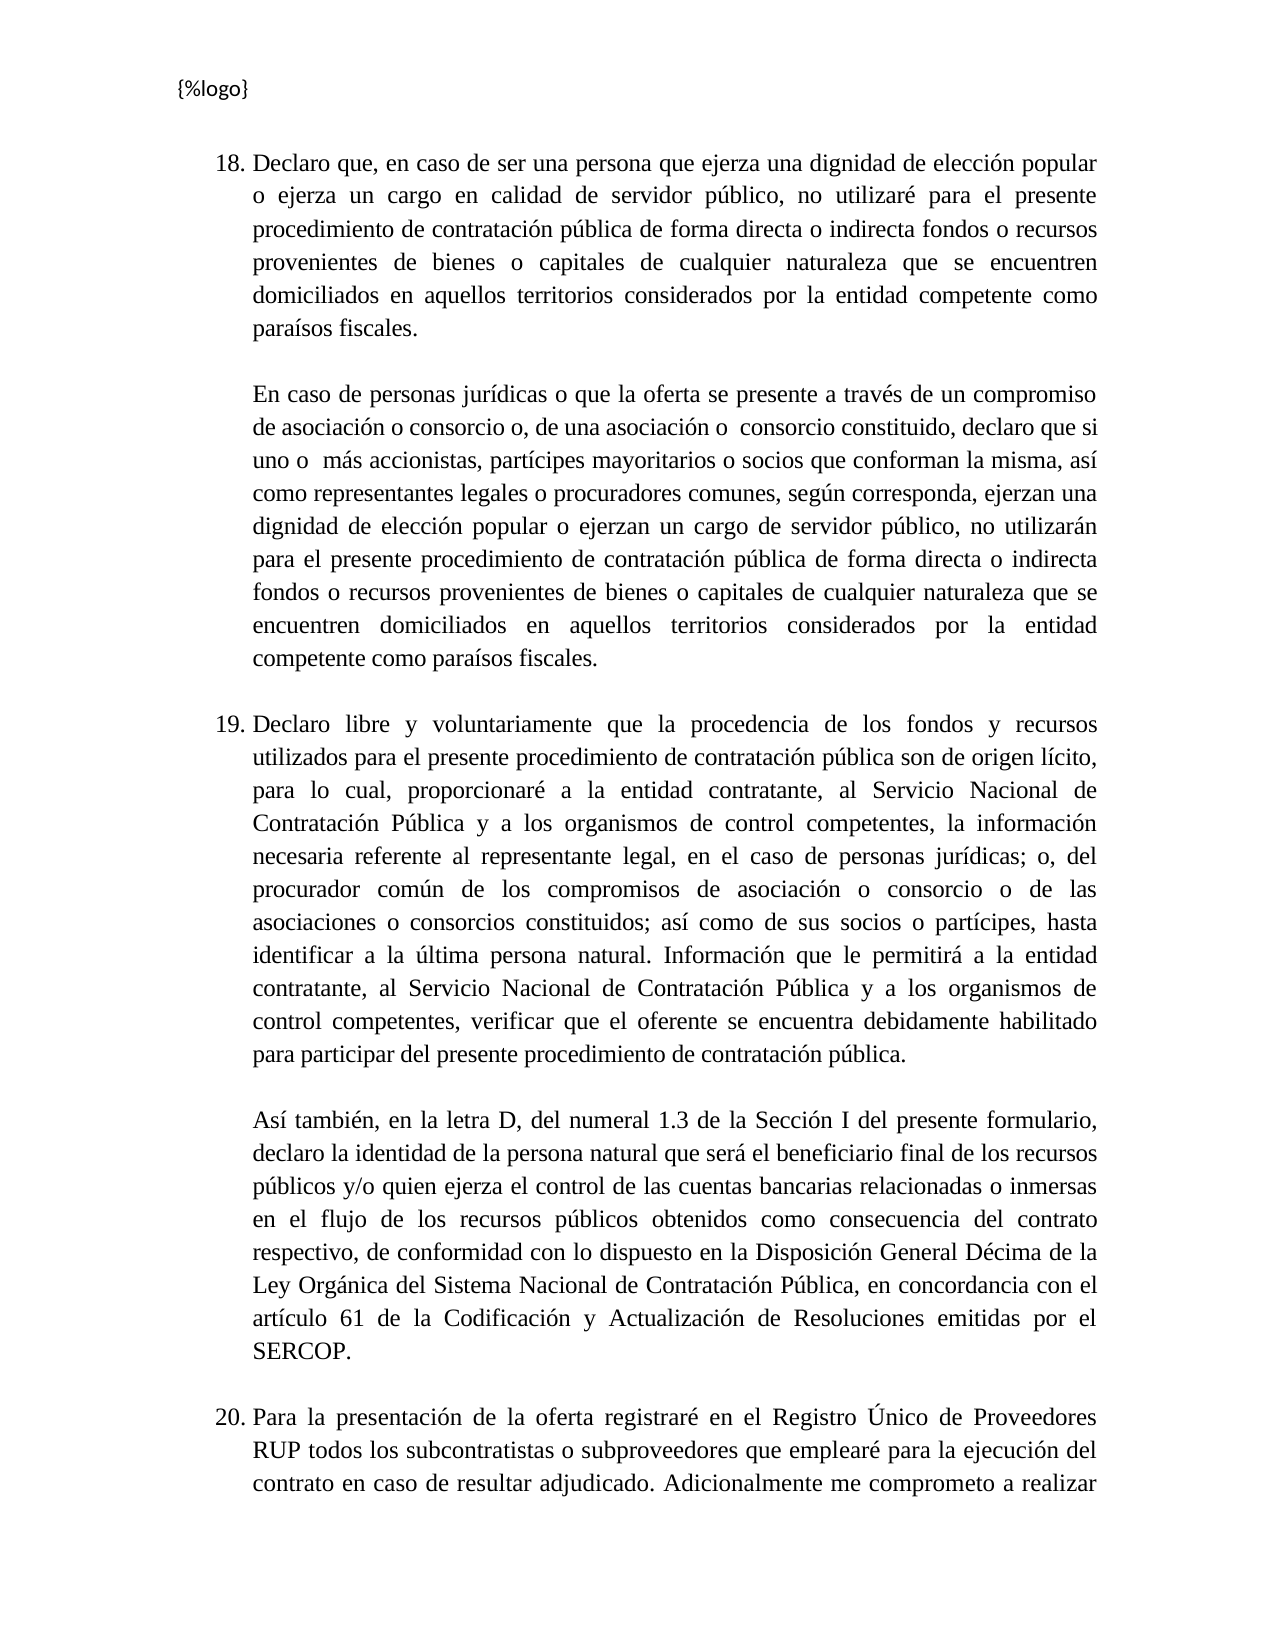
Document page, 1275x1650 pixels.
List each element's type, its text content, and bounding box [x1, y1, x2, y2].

text Así también, en la letra D, del numeral 1.3 de la Sección I del presente formulario, declaro la identidad de la persona natural que será el beneficiario final de los recursos públicos y/o quien ejerza el control de las cuentas bancarias relacionadas o inmersas en el flujo de los recursos públicos obtenidos como consecuencia del contrato respectivo, de conformidad con lo dispuesto en la Disposición General Décima de la Ley Orgánica del Sistema Nacional de Contratación Pública, en concordancia con el artículo 61 de la Codificación y Actualización de Resoluciones emitidas por el SERCOP. [252, 1105, 1098, 1365]
text En caso de personas jurídicas o que la oferta se presente a través de un compromiso de asociación o consorcio o, de una asociación o consorcio constituido, declaro que si uno o más accionistas, partícipes mayoritarios o socios que conforman la misma, así como representantes legales o procuradores comunes, según corresponda, ejerzan una dignidad de elección popular o ejerzan un cargo de servidor público, no utilizarán para el presente procedimiento de contratación pública de forma directa o indirecta fondos o recursos provenientes de bienes o capitales de cualquier naturaleza que se encuentren domiciliados en aquellos territorios considerados por la entidad competente como paraísos fiscales. [252, 379, 1098, 672]
list Declaro que, en caso de ser una persona que ejerza una dignidad de elección popular o ejerza un cargo en calidad de servidor público, no utilizaré para el presente procedimiento de contratación pública de forma directa o indirecta fondos o recursos provenientes de bienes o capitales de cualquier naturaleza que se encuentren domiciliados en aquellos territorios considerados por la entidad competente como paraísos fiscales. [215, 148, 1098, 341]
list Declaro libre y voluntariamente que la procedencia de los fondos y recursos utilizados para el presente procedimiento de contratación pública son de origen lícito, para lo cual, proporcionaré a la entidad contratante, al Servicio Nacional de Contratación Pública y a los organismos de control competentes, la información necesaria referente al representante legal, en el caso de personas jurídicas; o, del procurador común de los compromisos de asociación o consorcio o de las asociaciones o consorcios constituidos; así como de sus socios o partícipes, hasta identificar a la última persona natural. Información que le permitirá a la entidad contratante, al Servicio Nacional de Contratación Pública y a los organismos de control competentes, verificar que el oferente se encuentra debidamente habilitado para participar del presente procedimiento de contratación pública. [215, 709, 1098, 1068]
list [215, 1402, 1098, 1497]
